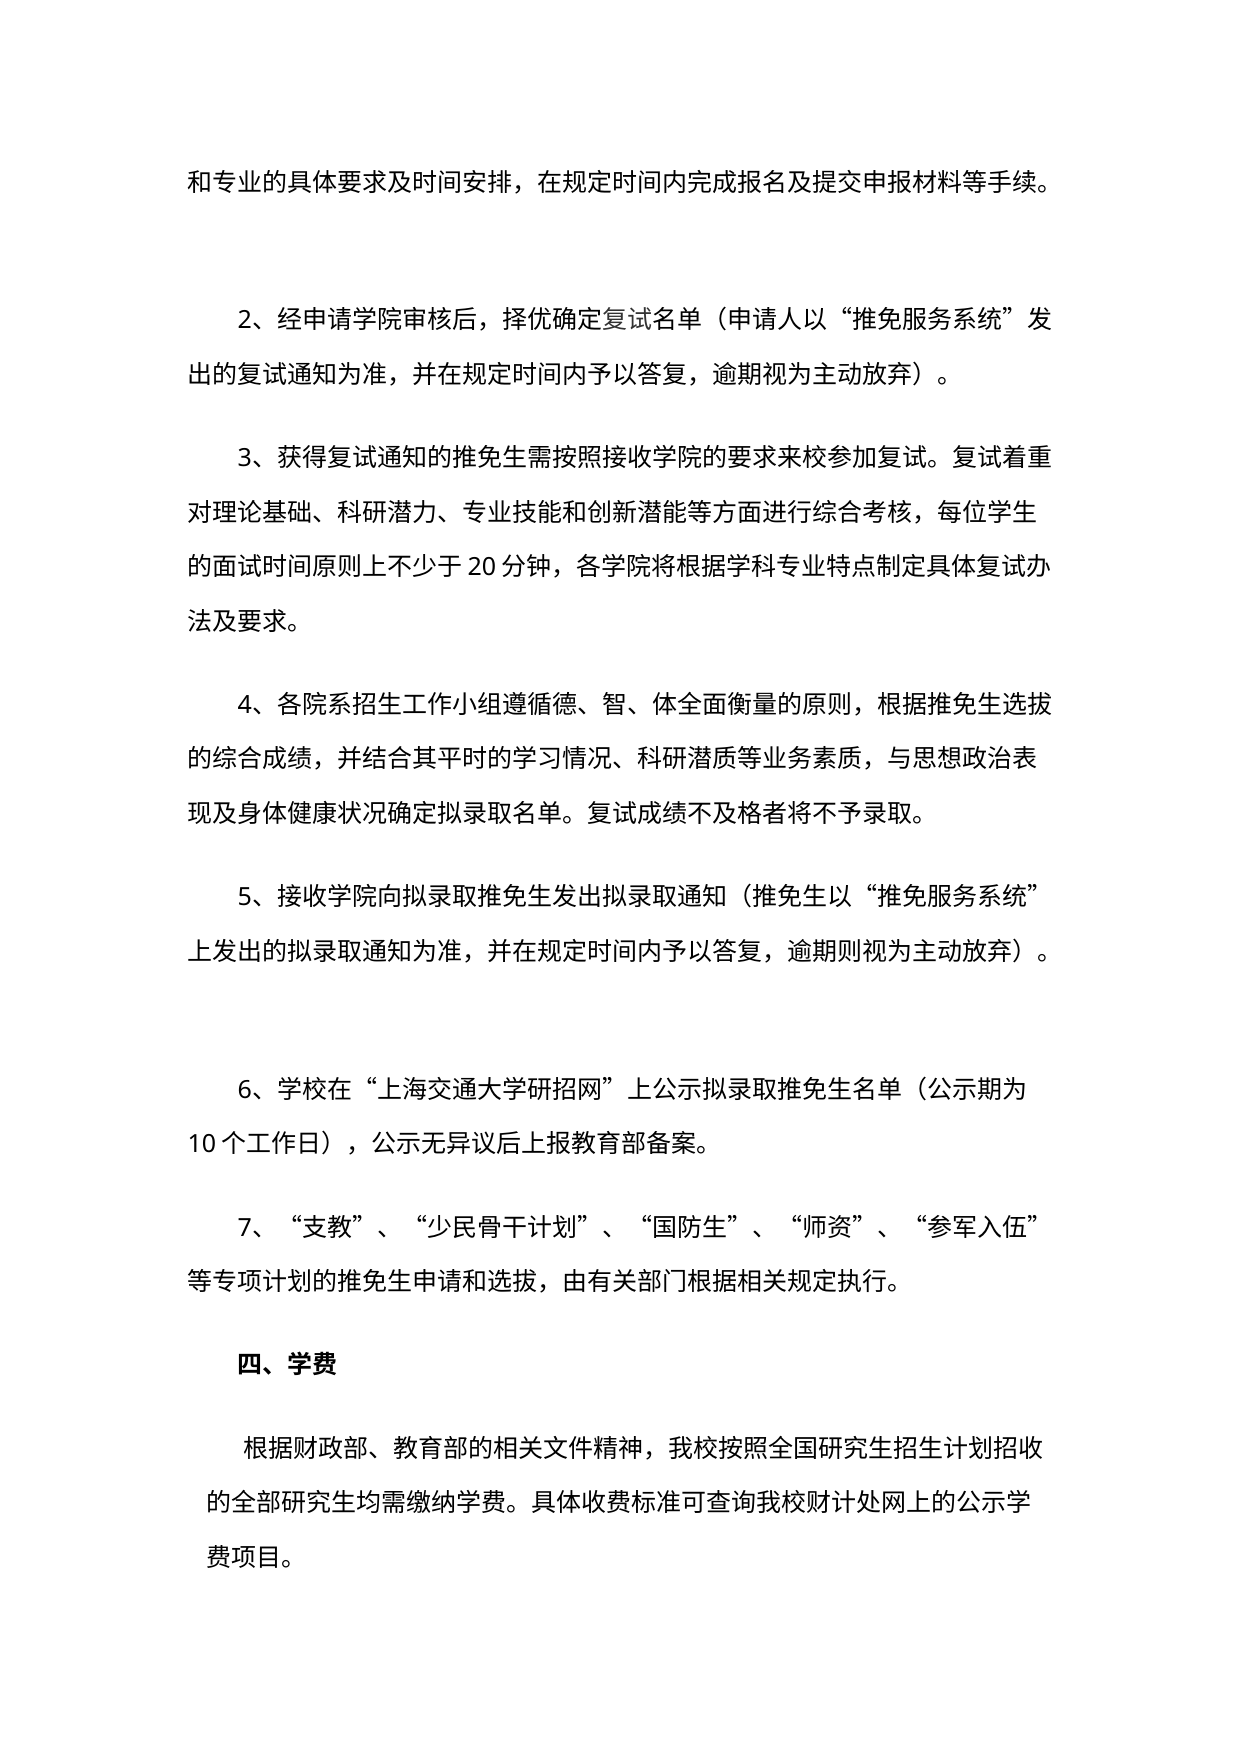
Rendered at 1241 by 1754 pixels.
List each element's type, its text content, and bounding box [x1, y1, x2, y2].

text 6、学校在“上海交通大学研招网”上公示拟录取推免生名单（公示期为10个工作日），公示无异议后上报教育部备案。 [187, 1069, 1053, 1160]
text 2、经申请学院审核后，择优确定复试名单（申请人以“推免服务系统”发出的复试通知为准，并在规定时间内予以答复，逾期视为主动放弃）。 [187, 300, 1053, 391]
text 5、接收学院向拟录取推免生发出拟录取通知（推免生以“推免服务系统”上发出的拟录取通知为准，并在规定时间内予以答复，逾期则视为主动放弃）。 [187, 877, 1053, 1022]
text 4、各院系招生工作小组遵循德、智、体全面衡量的原则，根据推免生选拔的综合成绩，并结合其平时的学习情况、科研潜质等业务素质，与思想政治表现及身体健康状况确定拟录取名单。复试成绩不及格者将不予录取。 [187, 684, 1053, 829]
text 7、“支教”、“少民骨干计划”、“国防生”、“师资”、“参军入伍”等专项计划的推免生申请和选拔，由有关部门根据相关规定执行。 [187, 1207, 1053, 1298]
text 四、学费 [187, 1345, 1053, 1381]
text 根据财政部、教育部的相关文件精神，我校按照全国研究生招生计划招收的全部研究生均需缴纳学费。具体收费标准可查询我校财计处网上的公示学费项目。 [206, 1428, 1053, 1573]
text 3、获得复试通知的推免生需按照接收学院的要求来校参加复试。复试着重对理论基础、科研潜力、专业技能和创新潜能等方面进行综合考核，每位学生的面试时间原则上不少于20分钟，各学院将根据学科专业特点制定具体复试办法及要求。 [187, 438, 1053, 637]
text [187, 162, 1053, 253]
